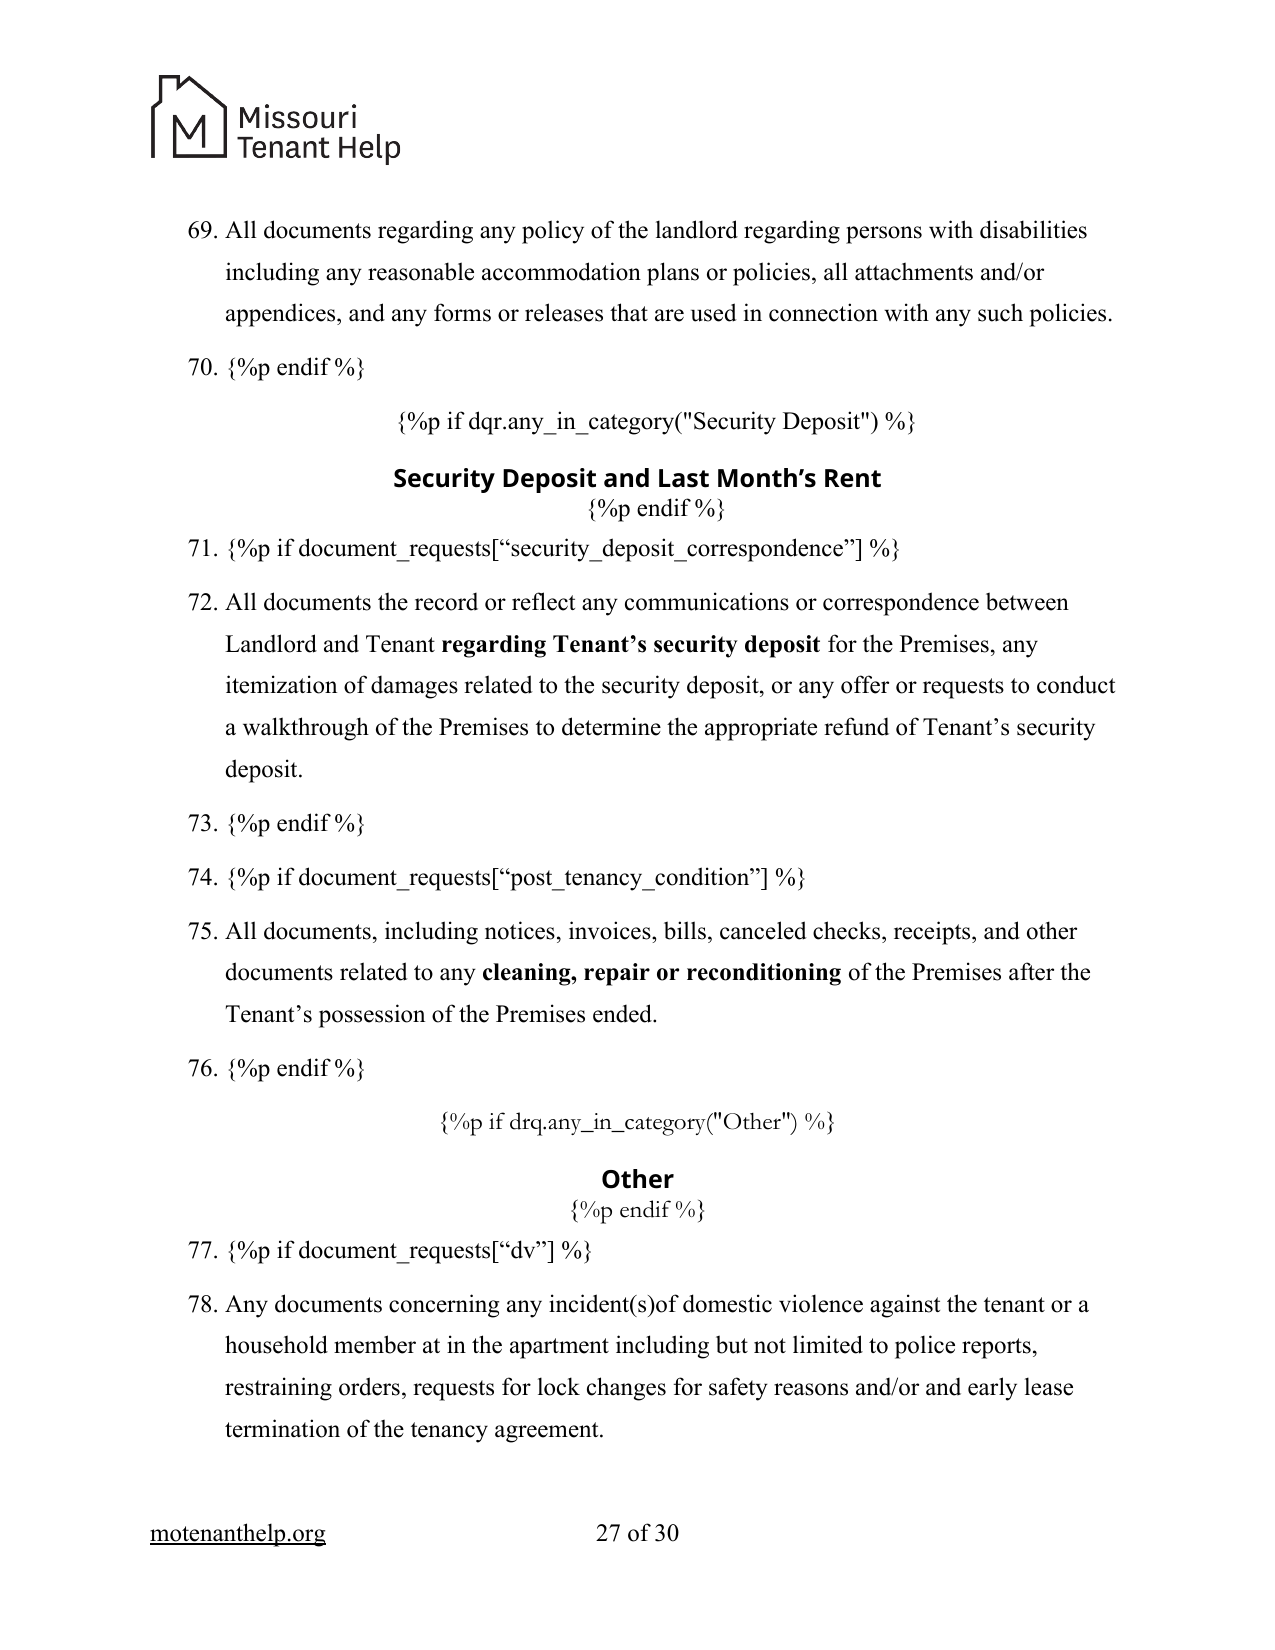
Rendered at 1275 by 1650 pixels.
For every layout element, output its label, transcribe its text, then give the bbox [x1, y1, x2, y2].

list {%p if document_requests[“dv”] %} [187, 1236, 1125, 1264]
text Other [150, 1161, 1125, 1195]
text {%p if dqr.any_in_category("Security Deposit") %} [187, 407, 1125, 435]
text Security Deposit and Last Month’s Rent [150, 460, 1125, 494]
list All documents regarding any policy of the landlord regarding persons with disabilities including any reasonable accommodation plans or policies, all attachments and/or appendices, and any forms or releases that are used in connection with any such policies. [187, 216, 1125, 327]
list {%p endif %} [187, 809, 1125, 837]
text {%p endif %} [187, 494, 1125, 522]
picture [150, 75, 401, 166]
text {%p endif %} [150, 1195, 1125, 1223]
list All documents the record or reflect any communications or correspondence between Landlord and Tenant regarding Tenant’s security deposit for the Premises, any itemization of damages related to the security deposit, or any offer or requests to conduct a walkthrough of the Premises to determine the appropriate refund of Tenant’s security deposit. [187, 588, 1125, 782]
list All documents, including notices, invoices, bills, canceled checks, receipts, and other documents related to any cleaning, repair or reconditioning of the Premises after the Tenant’s possession of the Premises ended. [187, 917, 1125, 1028]
list {%p endif %} [187, 353, 1125, 381]
list {%p if document_requests[“security_deposit_correspondence”] %} [187, 534, 1125, 562]
list {%p endif %} [187, 1054, 1125, 1082]
list {%p if document_requests[“post_tenancy_condition”] %} [187, 863, 1125, 891]
text {%p if drq.any_in_category("Other") %} [150, 1108, 1125, 1136]
list Any documents concerning any incident(s)of domestic violence against the tenant or a household member at in the apartment including but not limited to police reports, restraining orders, requests for lock changes for safety reasons and/or and early lease termination of the tenancy agreement. [187, 1290, 1125, 1442]
